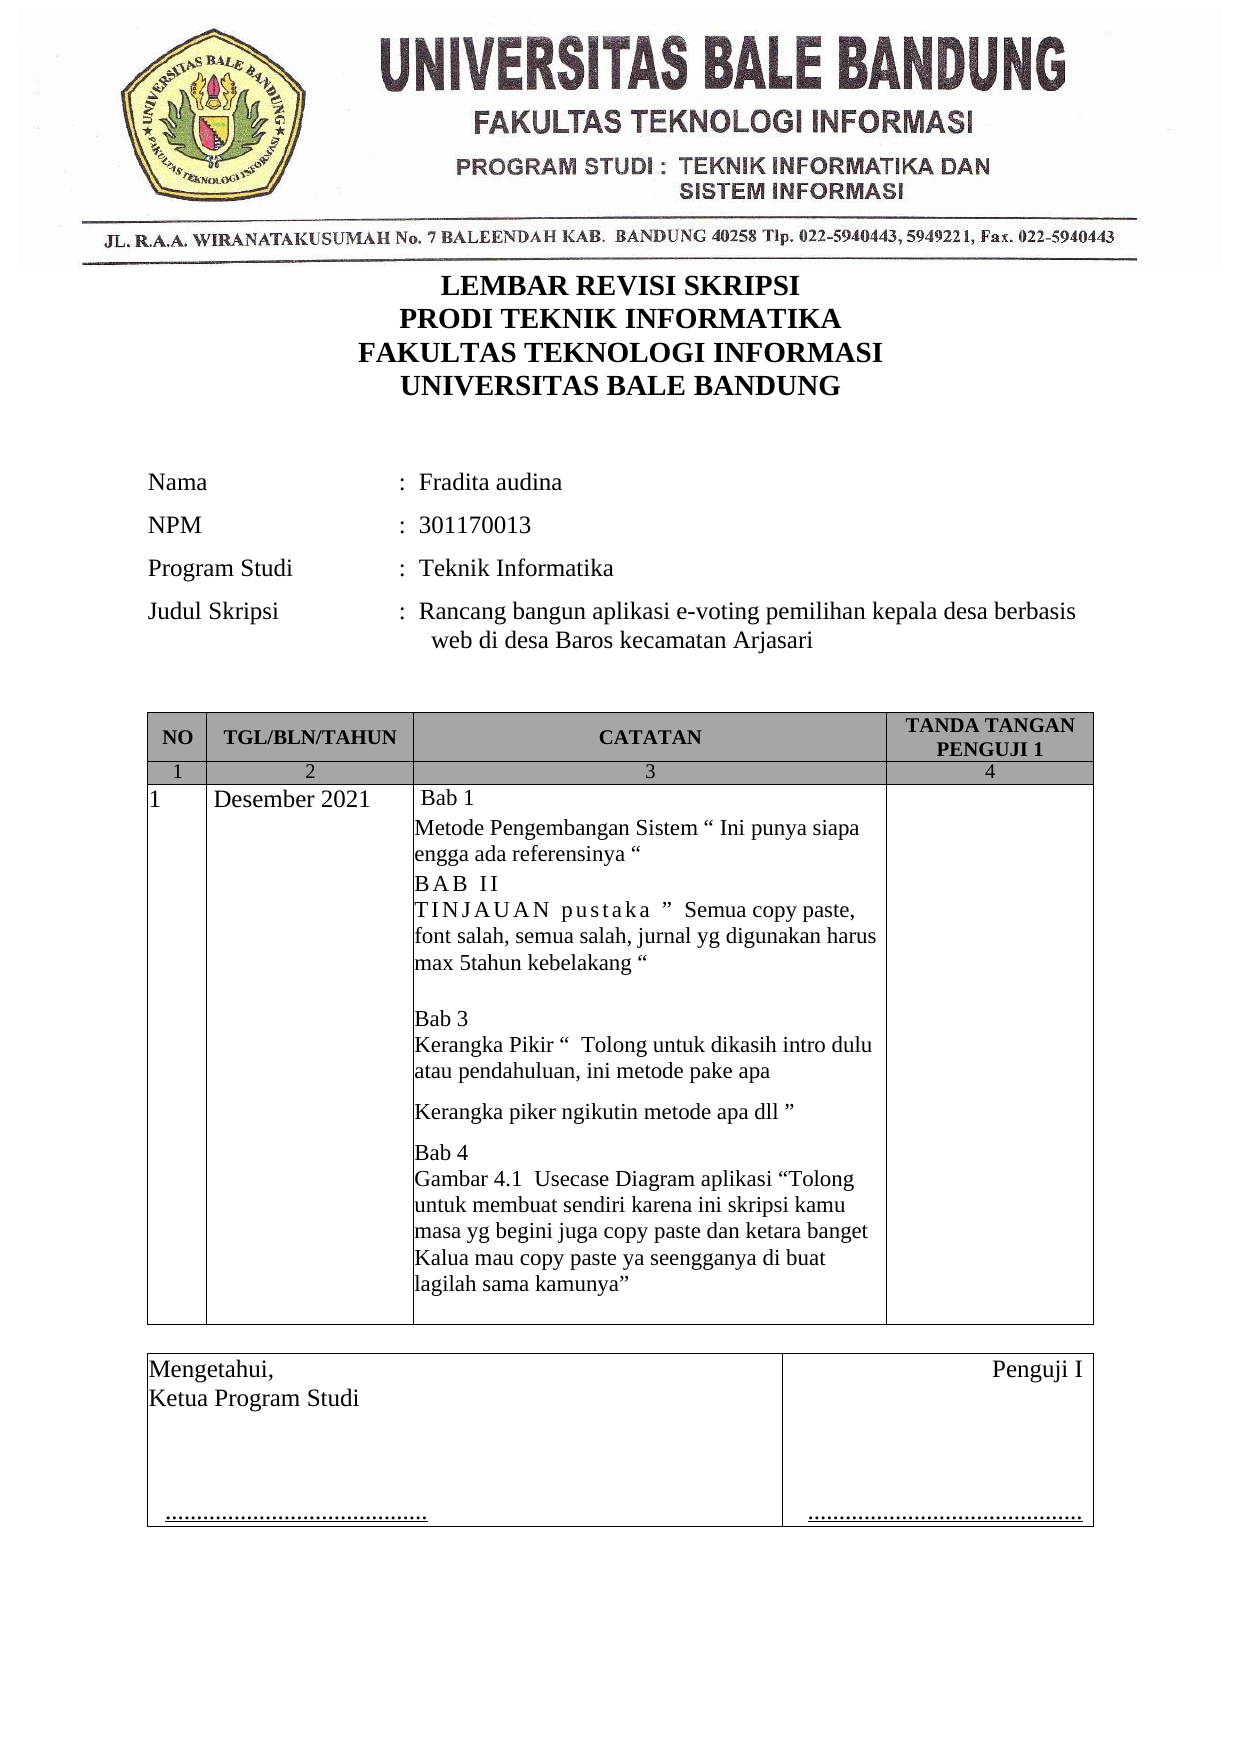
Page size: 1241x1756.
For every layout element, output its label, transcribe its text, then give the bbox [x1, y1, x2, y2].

table_header TGL/BLN/TAHUN [207, 713, 413, 761]
table_cell Desember 2021 [207, 785, 413, 1324]
table_header Mengetahui, Ketua Program Studi .......................................... [148, 1354, 782, 1526]
text Program Studi : Teknik Informatika [148, 553, 1105, 582]
picture [17, 8, 1223, 267]
text NPM : 301170013 [148, 510, 1105, 539]
table_cell Bab 1 Metode Pengembangan Sistem “ Ini punya siapa engga ada referensinya “ BAB II TINJAUAN pustaka ” Semua copy paste, font salah, semua salah, jurnal yg digunakan harus max 5tahun kebelakang “ Bab 3 Kerangka Pikir “ Tolong untuk dikasih intro dulu atau pendahuluan, ini metode pake apa Kerangka piker ngikutin metode apa dll ” Bab 4 Gambar 4.1 Usecase Diagram aplikasi “Tolong untuk membuat sendiri karena ini skripsi kamu masa yg begini juga copy paste dan ketara banget Kalua mau copy paste ya seengganya di buat lagilah sama kamunya” [414, 785, 886, 1324]
table_cell 1 [148, 785, 206, 1324]
text Nama : Fradita audina [148, 467, 1105, 496]
table_cell 1 [148, 762, 206, 784]
table_header TANDA TANGAN PENGUJI 1 [887, 713, 1093, 761]
text Judul Skripsi : Rancang bangun aplikasi e-voting pemilihan kepala desa berbasis web di desa Baros kecamatan Arjasari [148, 596, 1105, 654]
table_header CATATAN [414, 713, 886, 761]
table_header Penguji I ............................................ [783, 1354, 1093, 1526]
table_cell 4 [887, 762, 1093, 784]
table_cell [887, 785, 1093, 1324]
table_cell 3 [414, 762, 886, 784]
table_header NO [148, 713, 206, 761]
table_cell 2 [207, 762, 413, 784]
